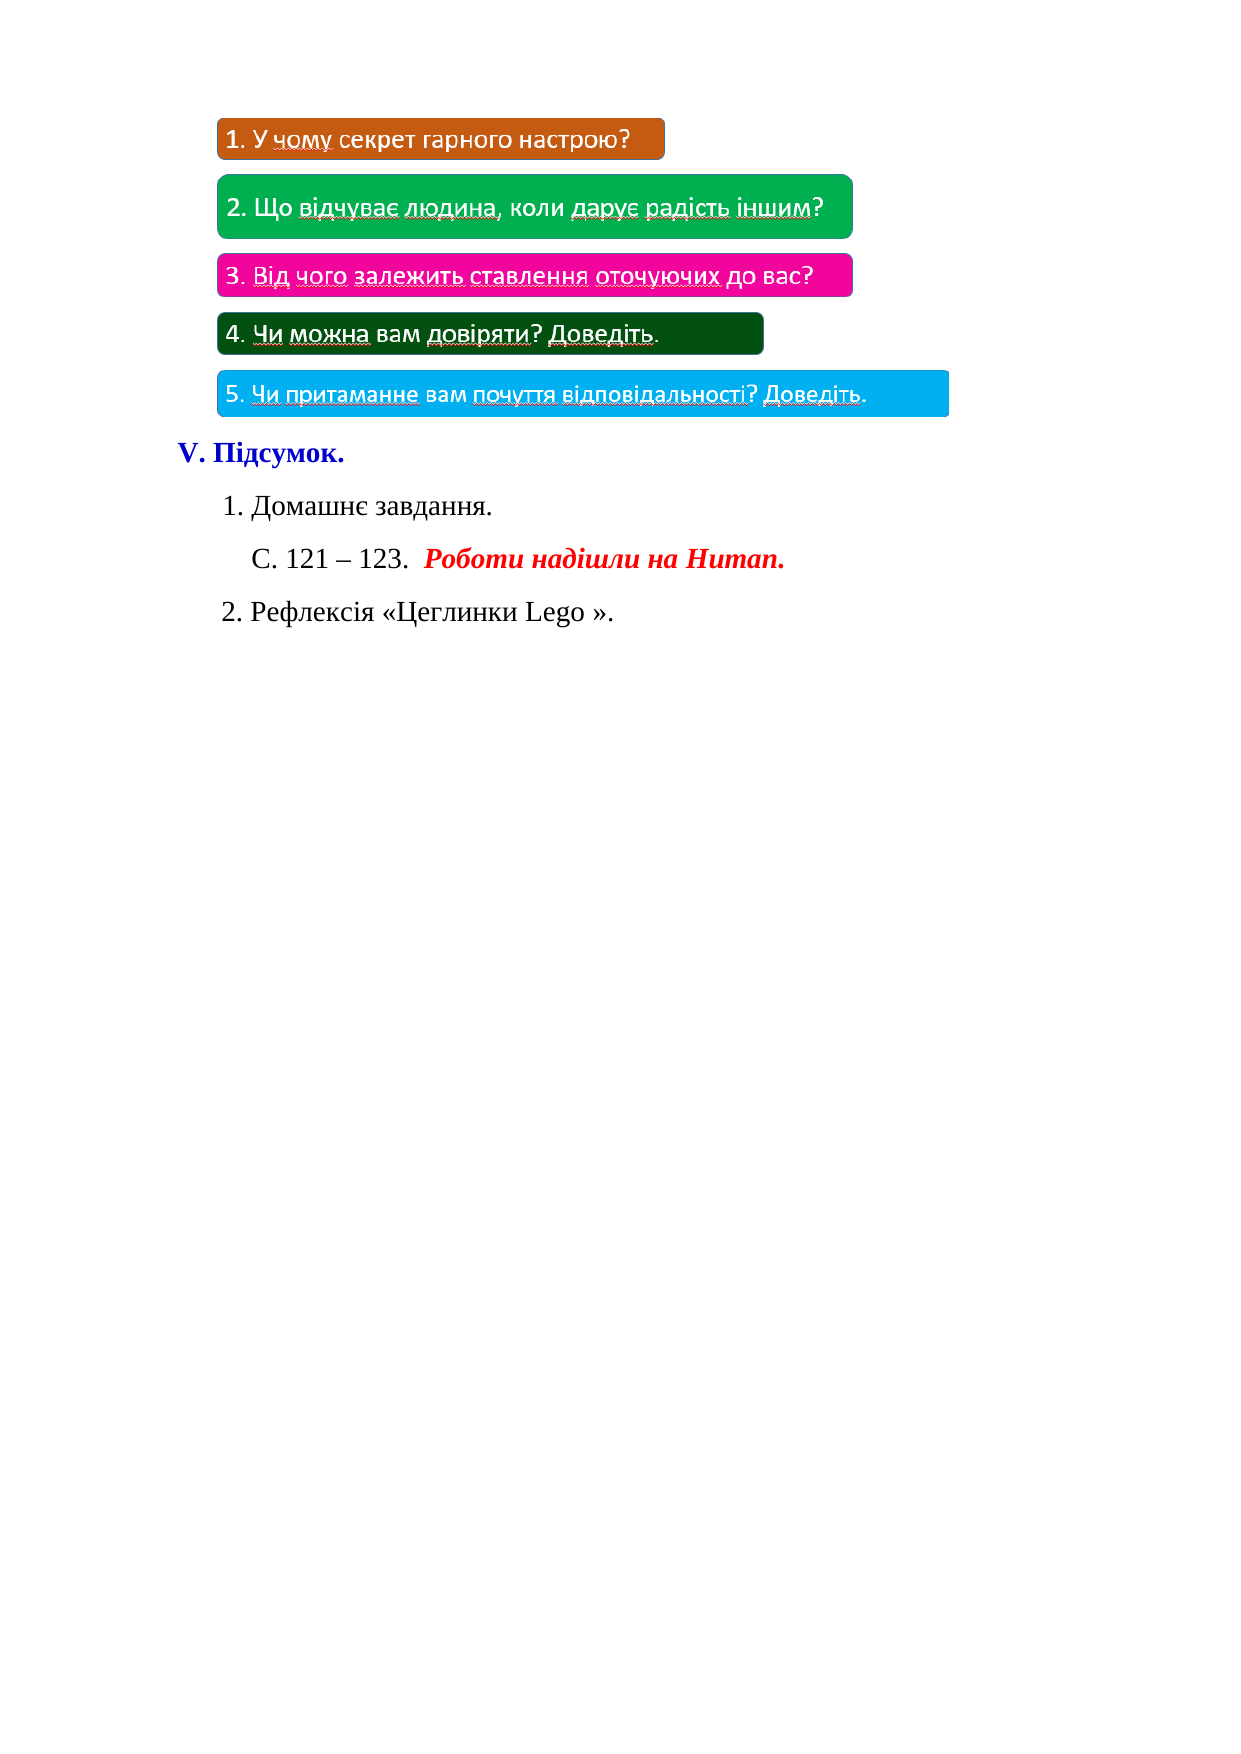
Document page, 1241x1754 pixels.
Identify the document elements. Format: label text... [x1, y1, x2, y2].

picture [300, 391, 304, 406]
text С. 121 – 123. Роботи надішли на Human. [215, 541, 1152, 575]
picture [590, 391, 596, 405]
text 1. Домашнє завдання. [215, 488, 1152, 522]
picture [515, 398, 520, 406]
picture [214, 118, 949, 417]
picture [268, 391, 272, 401]
text 2. Рефлексія «Цеглинки Lego ». [177, 594, 1152, 628]
picture [650, 391, 656, 405]
text V. Підсумок. [177, 436, 1152, 469]
